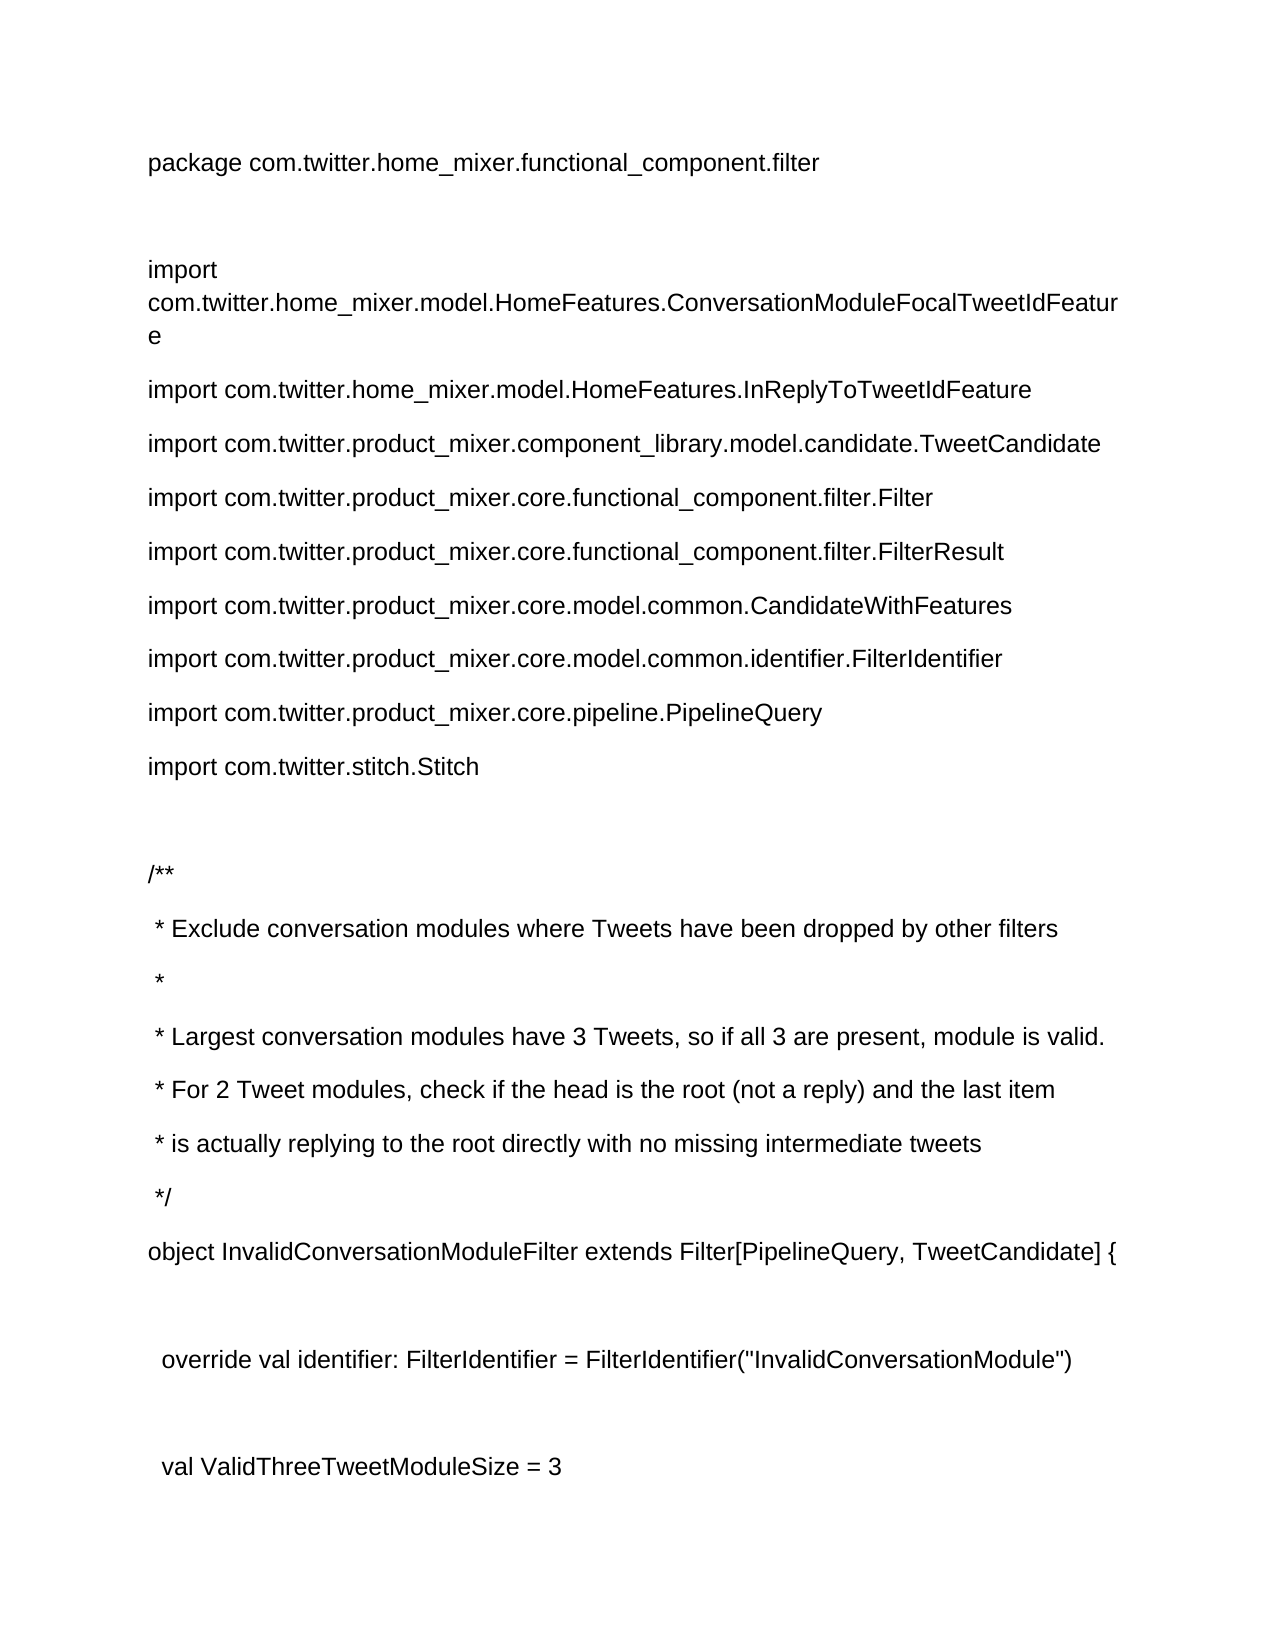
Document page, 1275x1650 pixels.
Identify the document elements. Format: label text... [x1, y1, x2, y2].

text * [148, 968, 1127, 996]
text import com.twitter.product_mixer.core.model.common.CandidateWithFeatures [148, 591, 1127, 619]
text import com.twitter.product_mixer.core.functional_component.filter.Filter [148, 483, 1127, 512]
text import com.twitter.home_mixer.model.HomeFeatures.InReplyToTweetIdFeature [148, 375, 1127, 404]
text * Largest conversation modules have 3 Tweets, so if all 3 are present, module is valid. [148, 1021, 1127, 1050]
text val ValidThreeTweetModuleSize = 3 [148, 1452, 1127, 1481]
text object InvalidConversationModuleFilter extends Filter[PipelineQuery, TweetCandidate] { [148, 1237, 1127, 1266]
text */ [148, 1183, 1127, 1212]
text import com.twitter.product_mixer.core.pipeline.PipelineQuery [148, 698, 1127, 727]
text import com.twitter.product_mixer.core.model.common.identifier.FilterIdentifier [148, 644, 1127, 673]
text * is actually replying to the root directly with no missing intermediate tweets [148, 1129, 1127, 1158]
text * For 2 Tweet modules, check if the head is the root (not a reply) and the last item [148, 1075, 1127, 1104]
text override val identifier: FilterIdentifier = FilterIdentifier("InvalidConversationModule") [148, 1344, 1127, 1373]
text * Exclude conversation modules where Tweets have been dropped by other filters [148, 914, 1127, 942]
text /** [148, 860, 1127, 889]
text import com.twitter.home_mixer.model.HomeFeatures.ConversationModuleFocalTweetIdFeature [148, 255, 1127, 350]
text import com.twitter.stitch.Stitch [148, 752, 1127, 781]
text package com.twitter.home_mixer.functional_component.filter [148, 148, 1127, 176]
text import com.twitter.product_mixer.component_library.model.candidate.TweetCandidate [148, 429, 1127, 458]
text import com.twitter.product_mixer.core.functional_component.filter.FilterResult [148, 537, 1127, 566]
